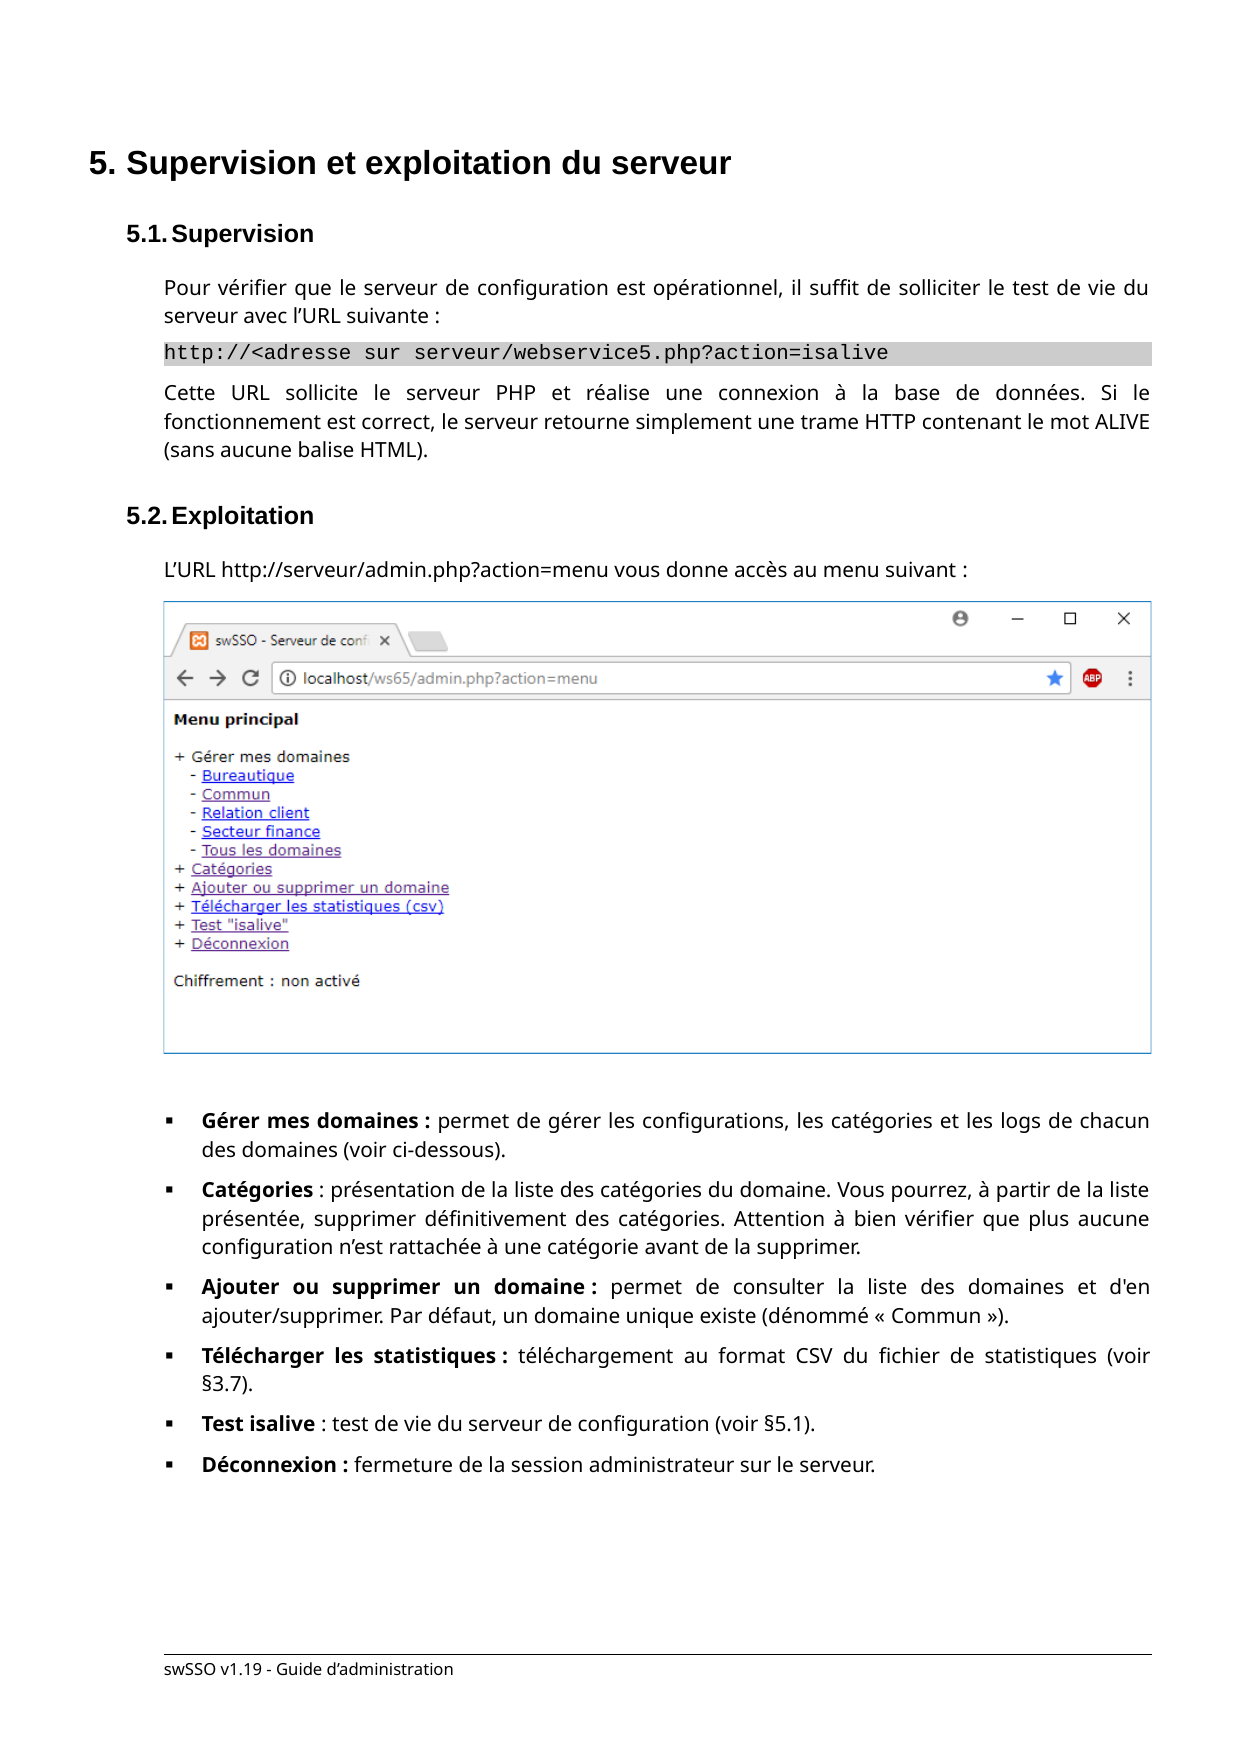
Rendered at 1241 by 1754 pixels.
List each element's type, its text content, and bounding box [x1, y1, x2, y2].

text Cette URL sollicite le serveur PHP et réalise une connexion à la base de données. Si le fonctionnement est correct, le serveur retourne simplement une trame HTTP contenant le mot ALIVE (sans aucune balise HTML). [164, 378, 1152, 464]
text Gérer mes domaines : permet de gérer les configurations, les catégories et les logs de chacun des domaines (voir ci-dessous). [164, 1107, 1152, 1163]
text Déconnexion : fermeture de la session administrateur sur le serveur. [164, 1450, 1152, 1478]
text http://<adresse sur serveur/webservice5.php?action=isalive [164, 342, 1152, 366]
text Catégories : présentation de la liste des catégories du domaine. Vous pourrez, à partir de la liste présentée, supprimer définitivement des catégories. Attention à bien vérifier que plus aucune configuration n’est rattachée à une catégorie avant de la supprimer. [164, 1175, 1152, 1261]
subtitle Exploitation [126, 501, 1152, 530]
picture [163, 601, 1152, 1054]
subtitle Supervision [126, 219, 1152, 248]
text Test isalive : test de vie du serveur de configuration (voir §5.1). [164, 1409, 1152, 1438]
text Télécharger les statistiques : téléchargement au format CSV du fichier de statistiques (voir §3.7). [164, 1341, 1152, 1398]
subtitle Supervision et exploitation du serveur [89, 143, 1152, 182]
text Ajouter ou supprimer un domaine : permet de consulter la liste des domaines et d'en ajouter/supprimer. Par défaut, un domaine unique existe (dénommé « Commun »). [164, 1272, 1152, 1329]
text L’URL http://serveur/admin.php?action=menu vous donne accès au menu suivant : [164, 555, 1152, 583]
text Pour vérifier que le serveur de configuration est opérationnel, il suffit de solliciter le test de vie du serveur avec l’URL suivante : [164, 273, 1152, 330]
